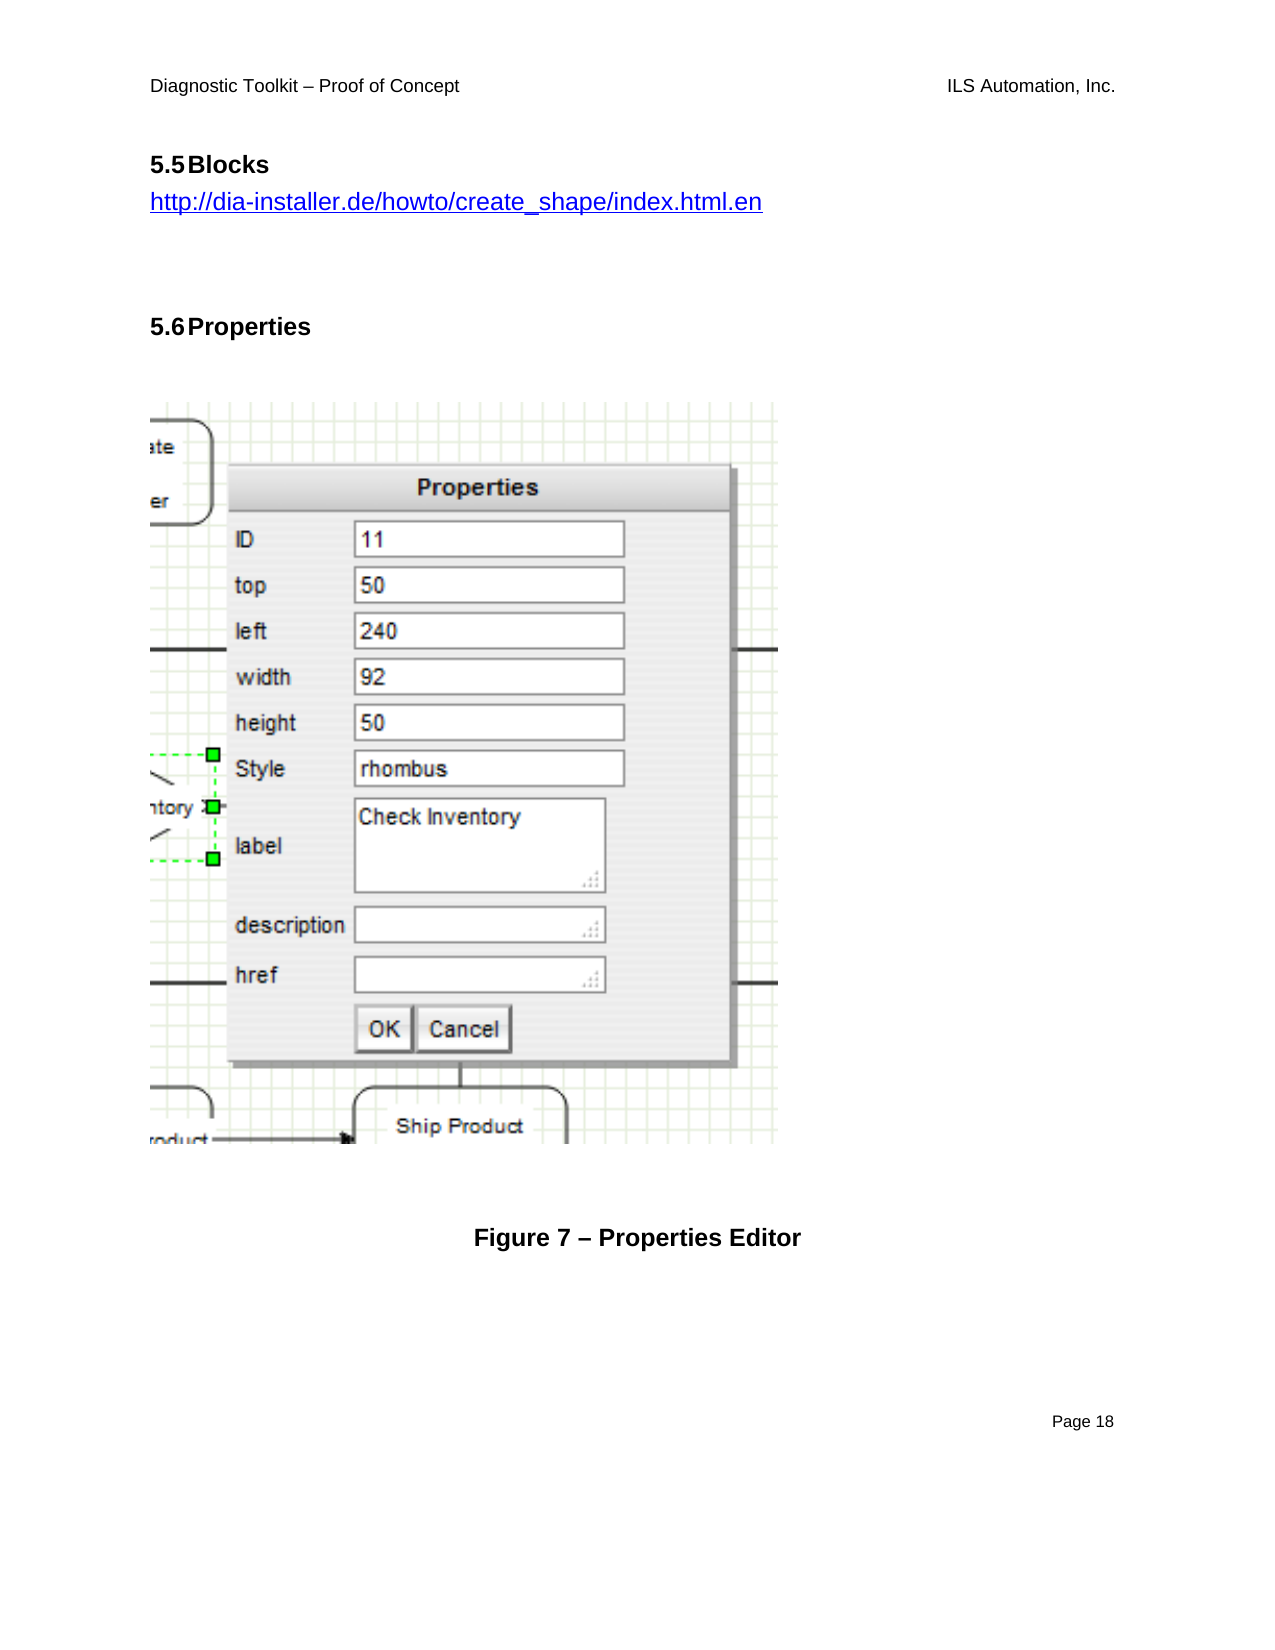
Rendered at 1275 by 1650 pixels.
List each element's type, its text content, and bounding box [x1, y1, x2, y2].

text http://dia-installer.de/howto/create_shape/index.html.en [150, 187, 1125, 216]
subtitle Blocks [150, 150, 1125, 179]
picture [150, 402, 778, 1144]
subtitle Properties [150, 312, 1125, 340]
